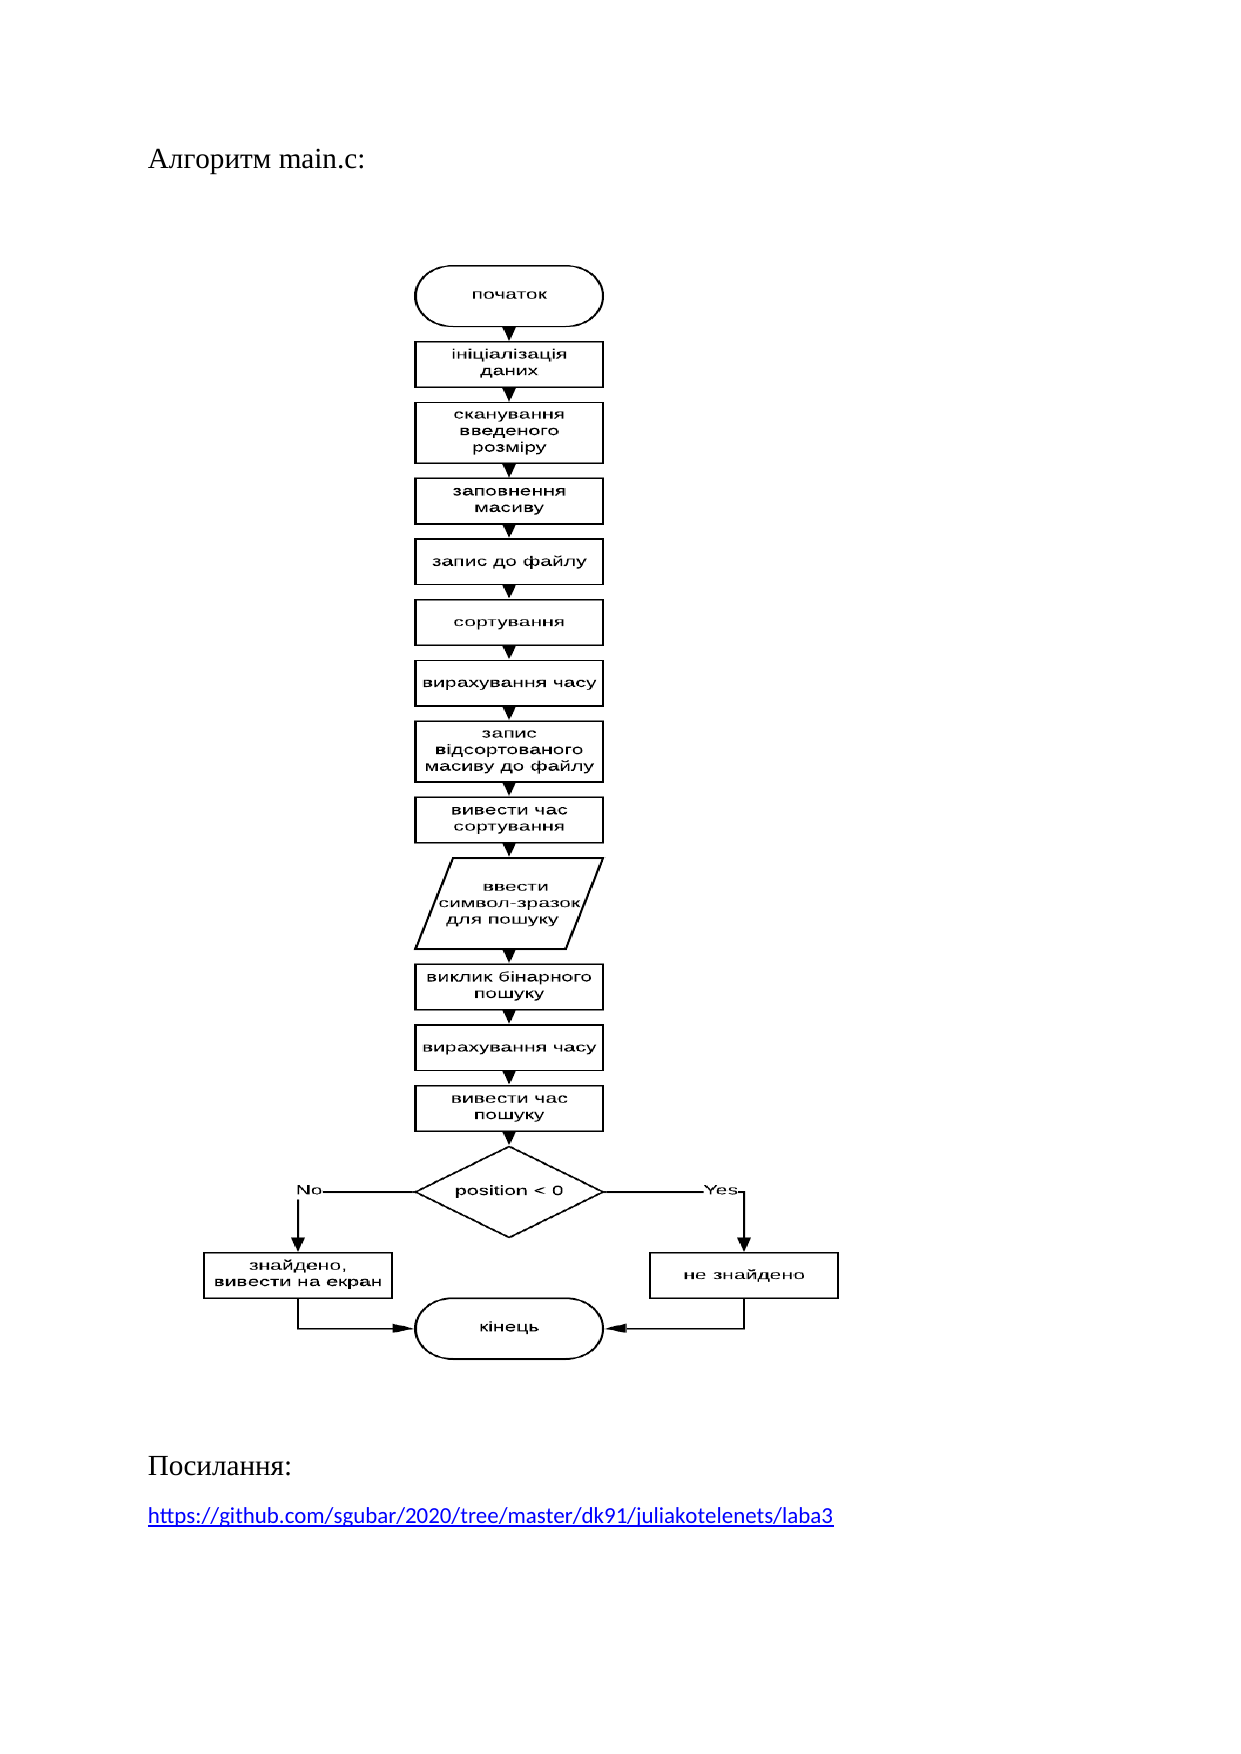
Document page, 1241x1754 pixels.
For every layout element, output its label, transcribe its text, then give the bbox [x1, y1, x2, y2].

picture [147, 194, 896, 1430]
text Алгоритм main.c: [148, 141, 1152, 175]
text https://github.com/sgubar/2020/tree/master/dk91/juliakotelenets/laba3 [148, 1501, 1152, 1529]
text Посилання: [148, 1448, 1152, 1482]
